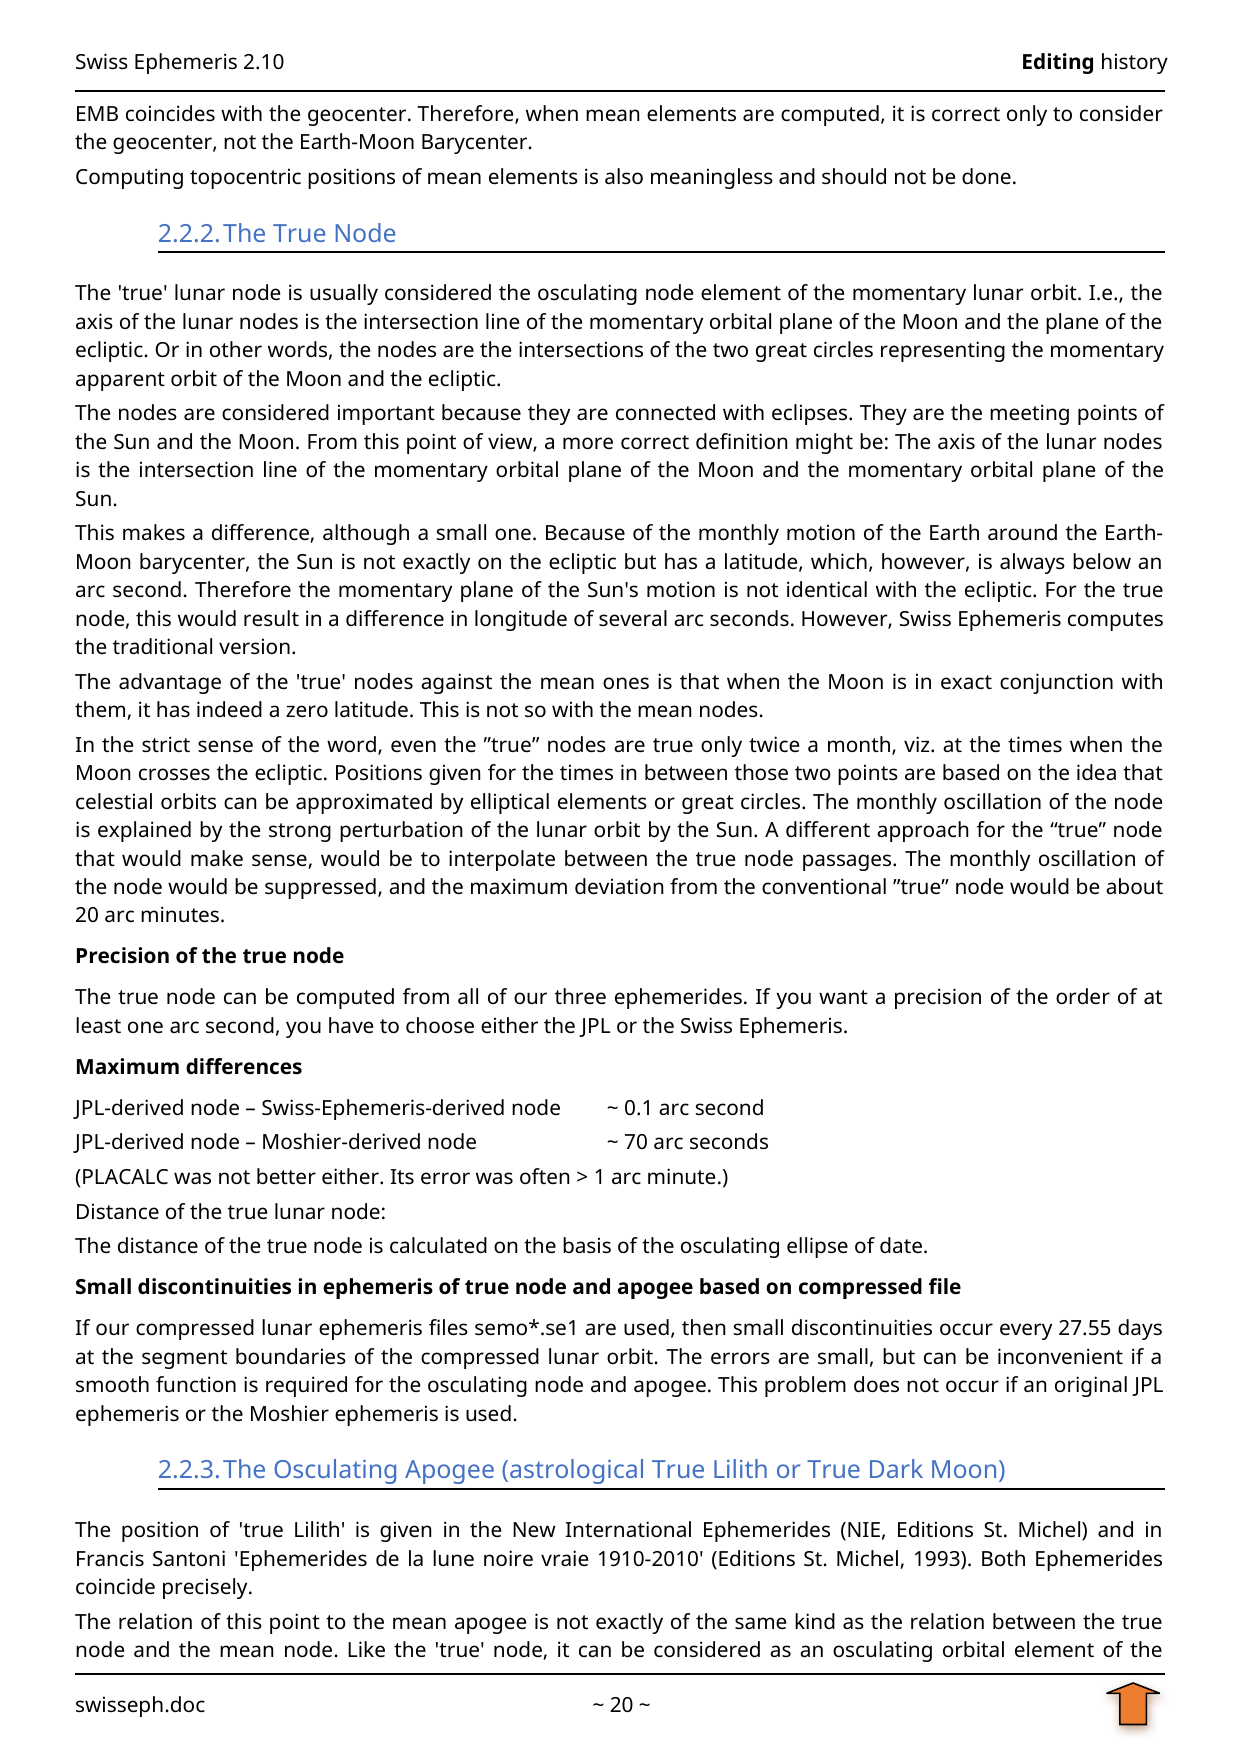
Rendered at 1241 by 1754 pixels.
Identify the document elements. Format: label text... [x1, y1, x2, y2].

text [75, 1607, 1165, 1664]
text JPL-derived node – Swiss-Ephemeris-derived node ~ 0.1 arc second [75, 1093, 1165, 1121]
text This makes a difference, although a small one. Because of the monthly motion of the Earth around the Earth-Moon barycenter, the Sun is not exactly on the ecliptic but has a latitude, which, however, is always below an arc second. Therefore the momentary plane of the Sun's motion is not identical with the ecliptic. For the true node, this would result in a difference in longitude of several arc seconds. However, Swiss Ephemeris computes the traditional version. [75, 518, 1165, 661]
subtitle Small discontinuities in ephemeris of true node and apogee based on compressed file [75, 1272, 1165, 1301]
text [75, 99, 1165, 156]
text If our compressed lunar ephemeris files semo*.se1 are used, then small discontinuities occur every 27.55 days at the segment boundaries of the compressed lunar orbit. The errors are small, but can be inconvenient if a smooth function is required for the osculating node and apogee. This problem does not occur if an original JPL ephemeris or the Moshier ephemeris is used. [75, 1313, 1165, 1427]
text JPL-derived node – Moshier-derived node ~ 70 arc seconds [75, 1127, 1165, 1156]
text The position of 'true Lilith' is given in the New International Ephemerides (NIE, Editions St. Michel) and in Francis Santoni 'Ephemerides de la lune noire vraie 1910-2010' (Editions St. Michel, 1993). Both Ephemerides coincide precisely. [75, 1515, 1165, 1601]
text Computing topocentric positions of mean elements is also meaningless and should not be done. [75, 162, 1165, 190]
text In the strict sense of the word, even the ”true” nodes are true only twice a month, viz. at the times when the Moon crosses the ecliptic. Positions given for the times in between those two points are based on the idea that celestial orbits can be approximated by elliptical elements or great circles. The monthly oscillation of the node is explained by the strong perturbation of the lunar orbit by the Sun. A different approach for the “true” node that would make sense, would be to interpolate between the true node passages. The monthly oscillation of the node would be suppressed, and the maximum deviation from the conventional ”true” node would be about 20 arc minutes. [75, 730, 1165, 929]
subtitle Precision of the true node [75, 942, 1165, 970]
text (PLACALC was not better either. Its error was often > 1 arc minute.) [75, 1162, 1165, 1191]
text The true node can be computed from all of our three ephemerides. If you want a precision of the order of at least one arc second, you have to choose either the JPL or the Swiss Ephemeris. [75, 982, 1165, 1039]
text The distance of the true node is calculated on the basis of the osculating ellipse of date. [75, 1232, 1165, 1260]
text The nodes are considered important because they are connected with eclipses. They are the meeting points of the Sun and the Moon. From this point of view, a more correct definition might be: The axis of the lunar nodes is the intersection line of the momentary orbital plane of the Moon and the momentary orbital plane of the Sun. [75, 398, 1165, 512]
text The 'true' lunar node is usually considered the osculating node element of the momentary lunar orbit. I.e., the axis of the lunar nodes is the intersection line of the momentary orbital plane of the Moon and the plane of the ecliptic. Or in other words, the nodes are the intersections of the two great circles representing the momentary apparent orbit of the Moon and the ecliptic. [75, 278, 1165, 392]
subtitle Maximum differences [75, 1052, 1165, 1080]
text Distance of the true lunar node: [75, 1197, 1165, 1225]
subtitle The True Node [158, 215, 1165, 251]
text The advantage of the 'true' nodes against the mean ones is that when the Moon is in exact conjunction with them, it has indeed a zero latitude. This is not so with the mean nodes. [75, 667, 1165, 724]
subtitle The Osculating Apogee (astrological True Lilith or True Dark Moon) [158, 1452, 1165, 1488]
